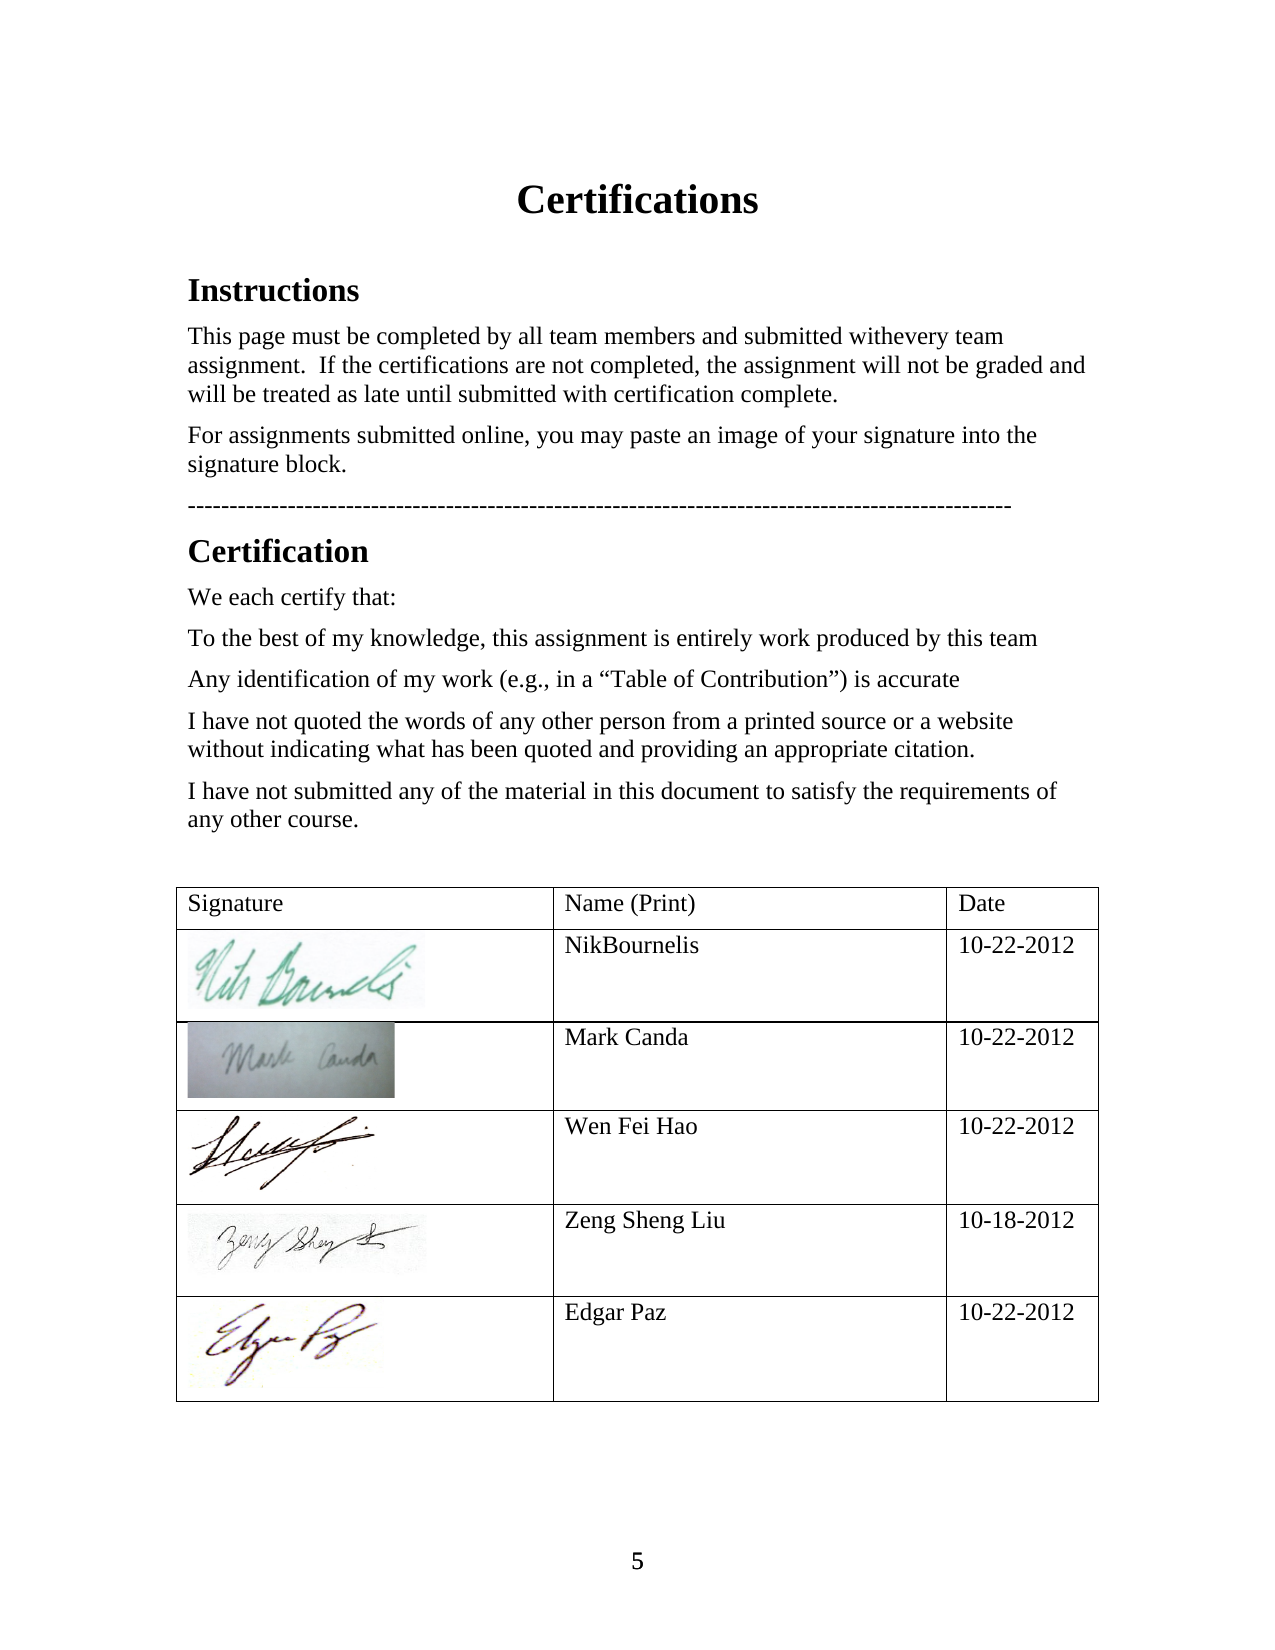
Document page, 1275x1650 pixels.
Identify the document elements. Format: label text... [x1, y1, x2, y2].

table_cell Zeng Sheng Liu [554, 1205, 946, 1296]
text I have not submitted any of the material in this document to satisfy the requirements of any other course. [187, 776, 1087, 833]
text Any identification of my work (e.g., in a “Table of Contribution”) is accurate [187, 664, 1087, 693]
table_cell [177, 930, 553, 1021]
picture [187, 930, 426, 1009]
table_cell 10-18-2012 [947, 1205, 1098, 1296]
text We each certify that: [187, 582, 1087, 611]
table_cell 10-22-2012 [947, 930, 1098, 1021]
picture [187, 1297, 384, 1388]
title Certifications [187, 175, 1087, 223]
table_cell [177, 1111, 553, 1204]
table_header Date [947, 888, 1098, 929]
table_cell Edgar Paz [554, 1297, 946, 1401]
text For assignments submitted online, you may paste an image of your signature into the signature block. [187, 420, 1087, 477]
text Instructions [187, 270, 1087, 309]
picture [187, 1205, 427, 1284]
table_cell 10-22-2012 [947, 1297, 1098, 1401]
text I have not quoted the words of any other person from a printed source or a website without indicating what has been quoted and providing an appropriate citation. [187, 706, 1087, 763]
table_cell NikBournelis [554, 930, 946, 1021]
picture [187, 1022, 395, 1098]
text Certification [187, 531, 1087, 569]
table_header Signature [177, 888, 553, 929]
table_cell [177, 1297, 553, 1401]
picture [187, 1111, 377, 1192]
table_cell Wen Fei Hao [554, 1111, 946, 1204]
table_cell Mark Canda [554, 1023, 946, 1110]
text --------------------------------------------------------------------------------------------------- [187, 490, 1087, 519]
text This page must be completed by all team members and submitted withevery team assignment. If the certifications are not completed, the assignment will not be graded and will be treated as late until submitted with certification complete. [187, 321, 1087, 407]
table_cell [177, 1205, 553, 1296]
text To the best of my knowledge, this assignment is entirely work produced by this team [187, 623, 1087, 652]
table_cell 10-22-2012 [947, 1111, 1098, 1204]
table_header Name (Print) [554, 888, 946, 929]
table_cell [177, 1023, 553, 1110]
table_cell 10-22-2012 [947, 1023, 1098, 1110]
